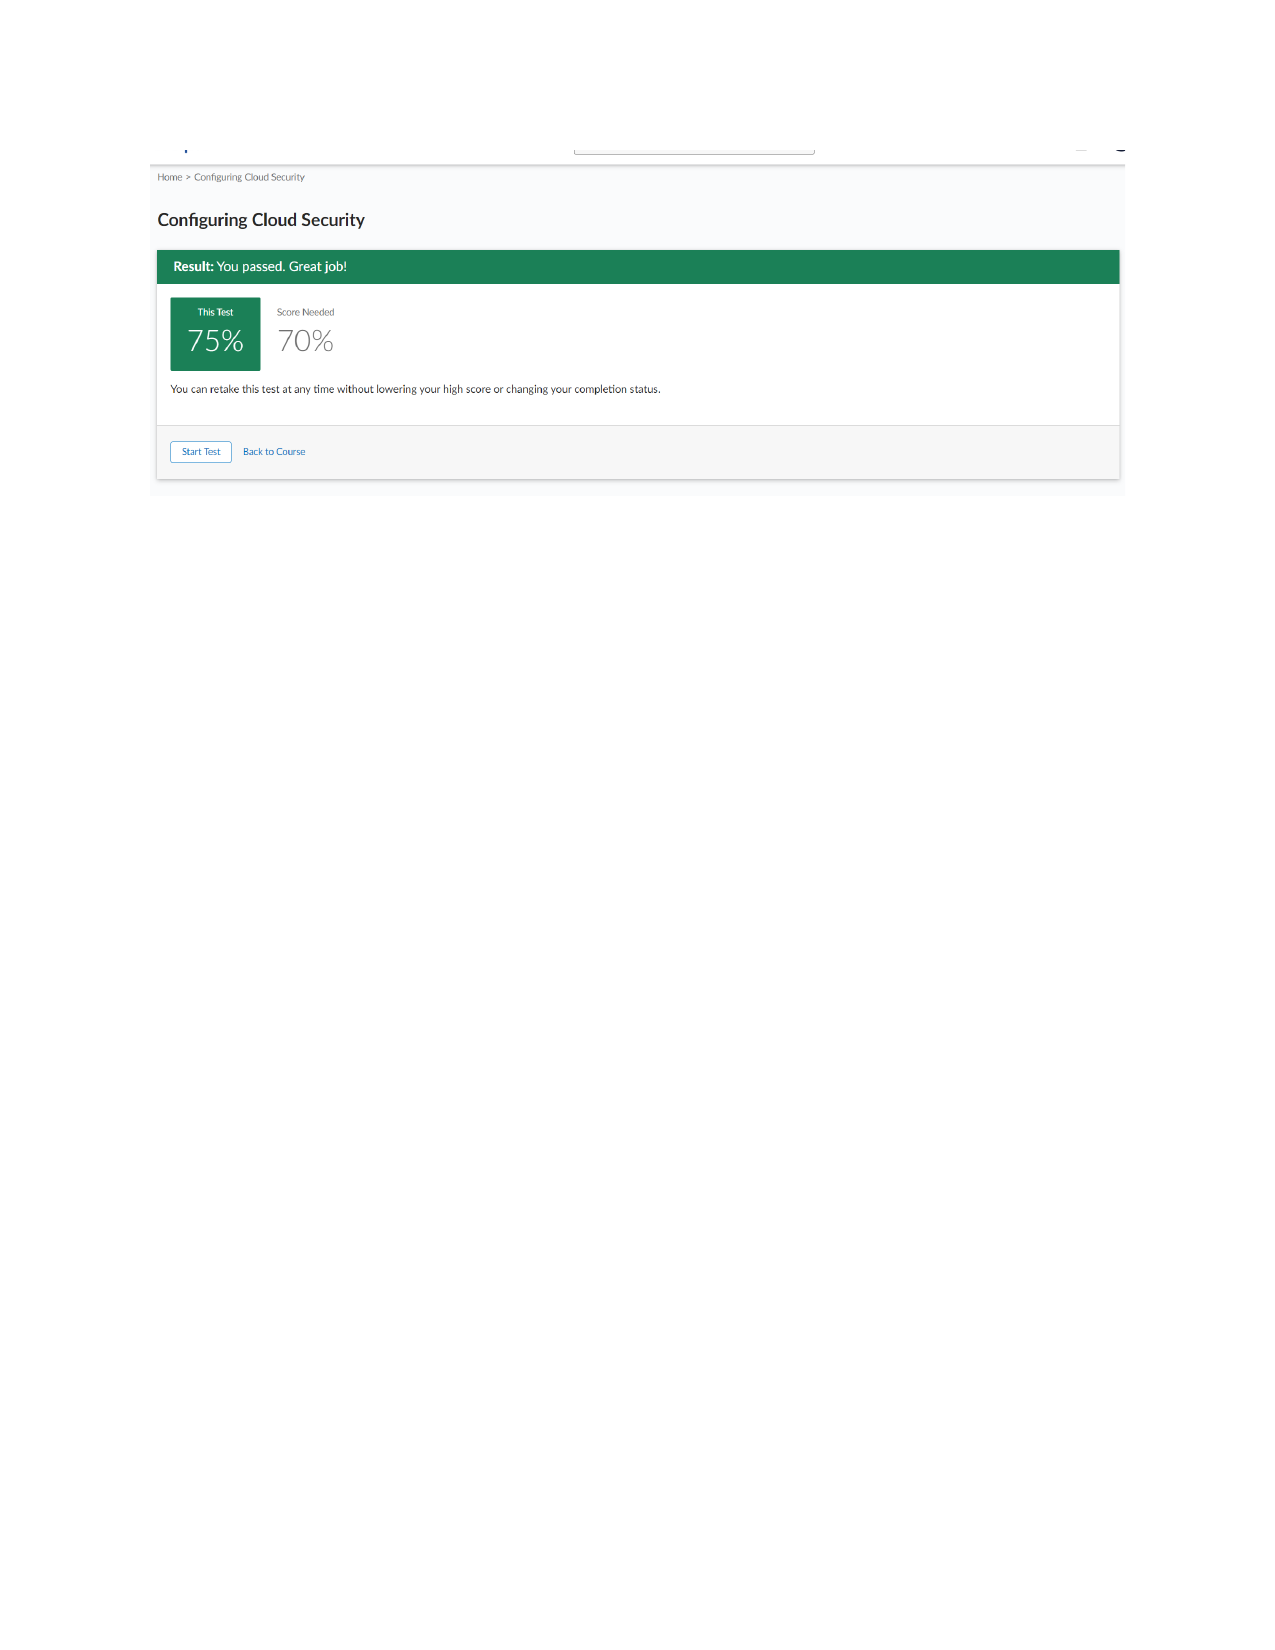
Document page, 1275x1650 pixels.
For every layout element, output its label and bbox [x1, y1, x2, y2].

picture [150, 150, 1125, 496]
